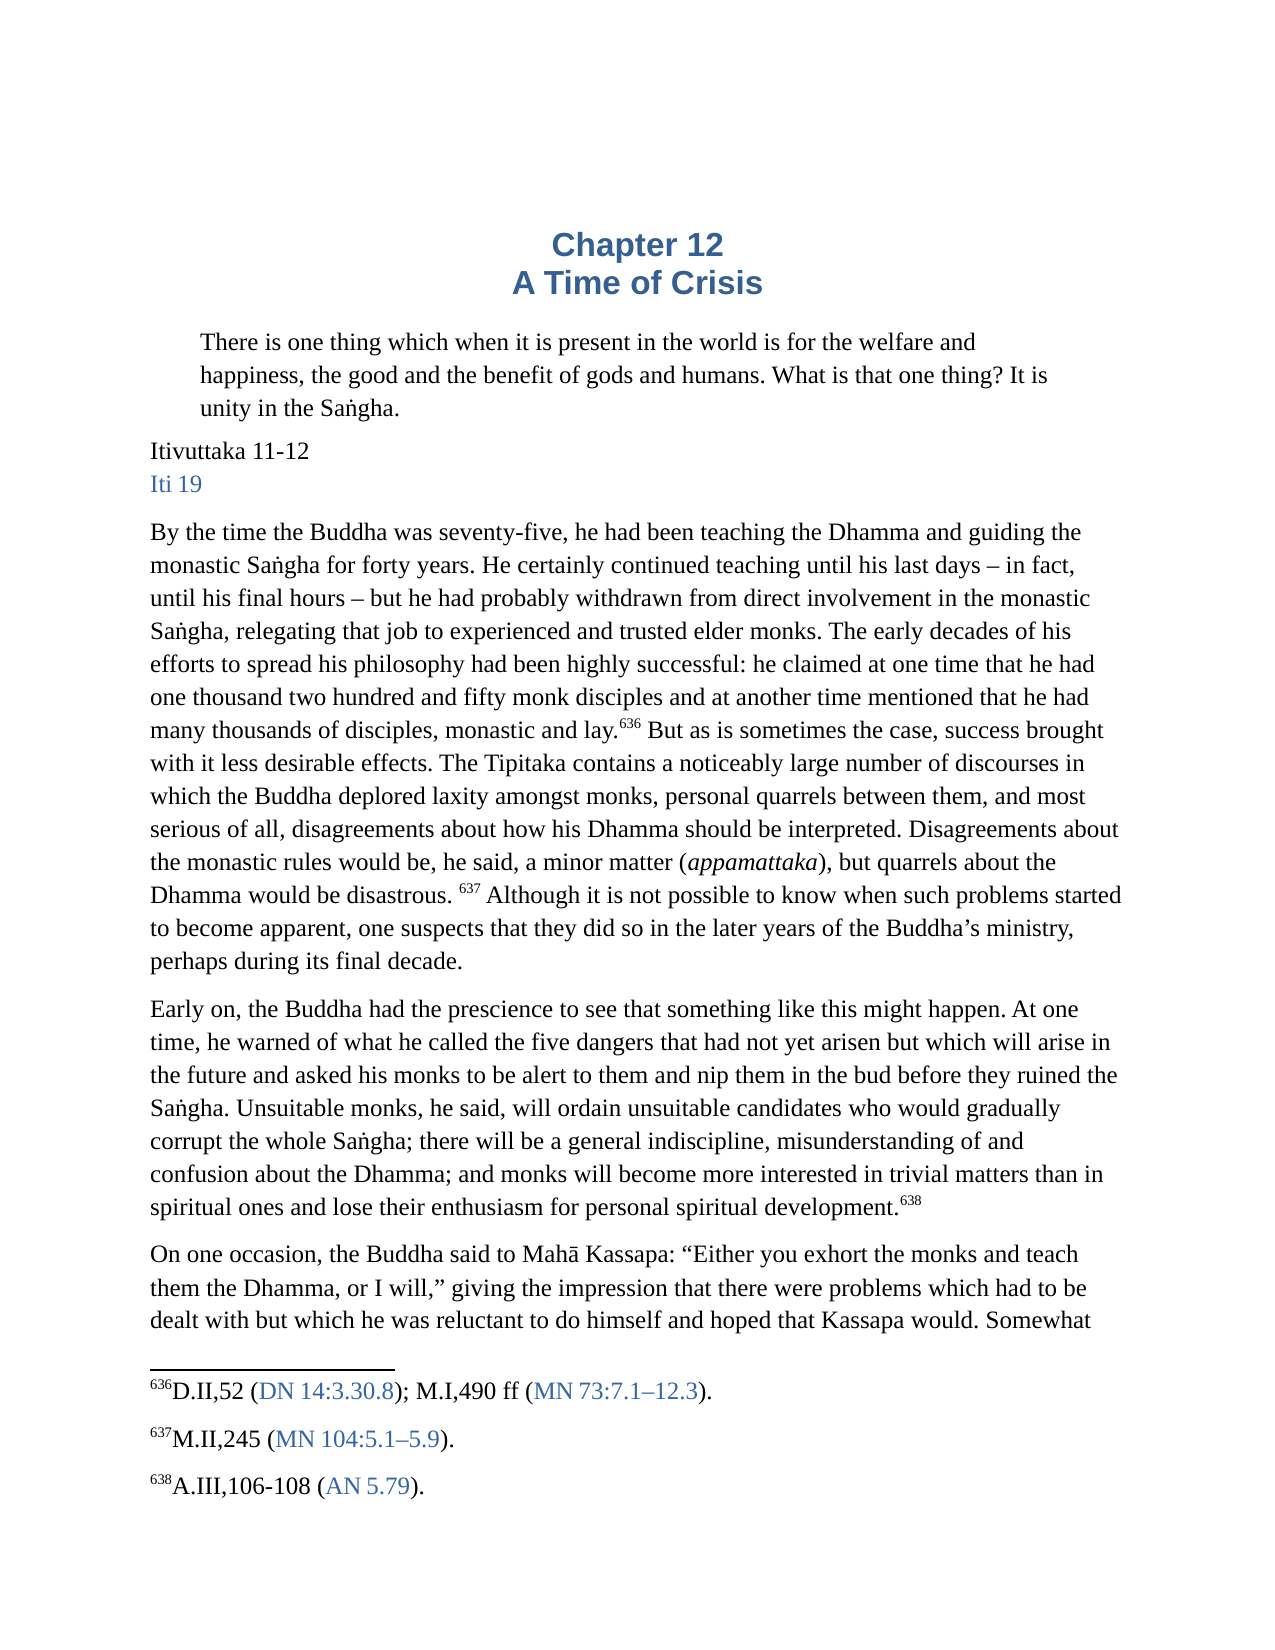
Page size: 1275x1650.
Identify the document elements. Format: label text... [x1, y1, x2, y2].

text Itivuttaka 11-12 Iti 19 [150, 436, 1125, 498]
text Early on, the Buddha had the prescience to see that something like this might happen. At one time, he warned of what he called the five dangers that had not yet arisen but which will arise in the future and asked his monks to be alert to them and nip them in the bud before they ruined the Saṅgha. Unsuitable monks, he said, will ordain unsuitable candidates who would gradually corrupt the whole Saṅgha; there will be a general indiscipline, misunderstanding of and confusion about the Dhamma; and monks will become more interested in trivial matters than in spiritual ones and lose their enthusiasm for personal spiritual development. [150, 994, 1125, 1221]
text There is one thing which when it is present in the world is for the welfare and happiness, the good and the benefit of gods and humans. What is that one thing? It is unity in the Saṅgha. [200, 327, 1075, 422]
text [150, 1239, 1125, 1334]
subtitle Chapter 12 A Time of Crisis [150, 225, 1125, 302]
text By the time the Buddha was seventy-five, he had been teaching the Dhamma and guiding the monastic Saṅgha for forty years. He certainly continued teaching until his last days – in fact, until his final hours – but he had probably withdrawn from direct involvement in the monastic Saṅgha, relegating that job to experienced and trusted elder monks. The early decades of his efforts to spread his philosophy had been highly successful: he claimed at one time that he had one thousand two hundred and fifty monk disciples and at another time mentioned that he had many thousands of disciples, monastic and lay. But as is sometimes the case, success brought with it less desirable effects. The Tipitaka contains a noticeably large number of discourses in which the Buddha deplored laxity amongst monks, personal quarrels between them, and most serious of all, disagreements about how his Dhamma should be interpreted. Disagreements about the monastic rules would be, he said, a minor matter (appamattaka), but quarrels about the Dhamma would be disastrous. Although it is not possible to know when such problems started to become apparent, one suspects that they did so in the later years of the Buddha’s ministry, perhaps during its final decade. [150, 517, 1125, 975]
